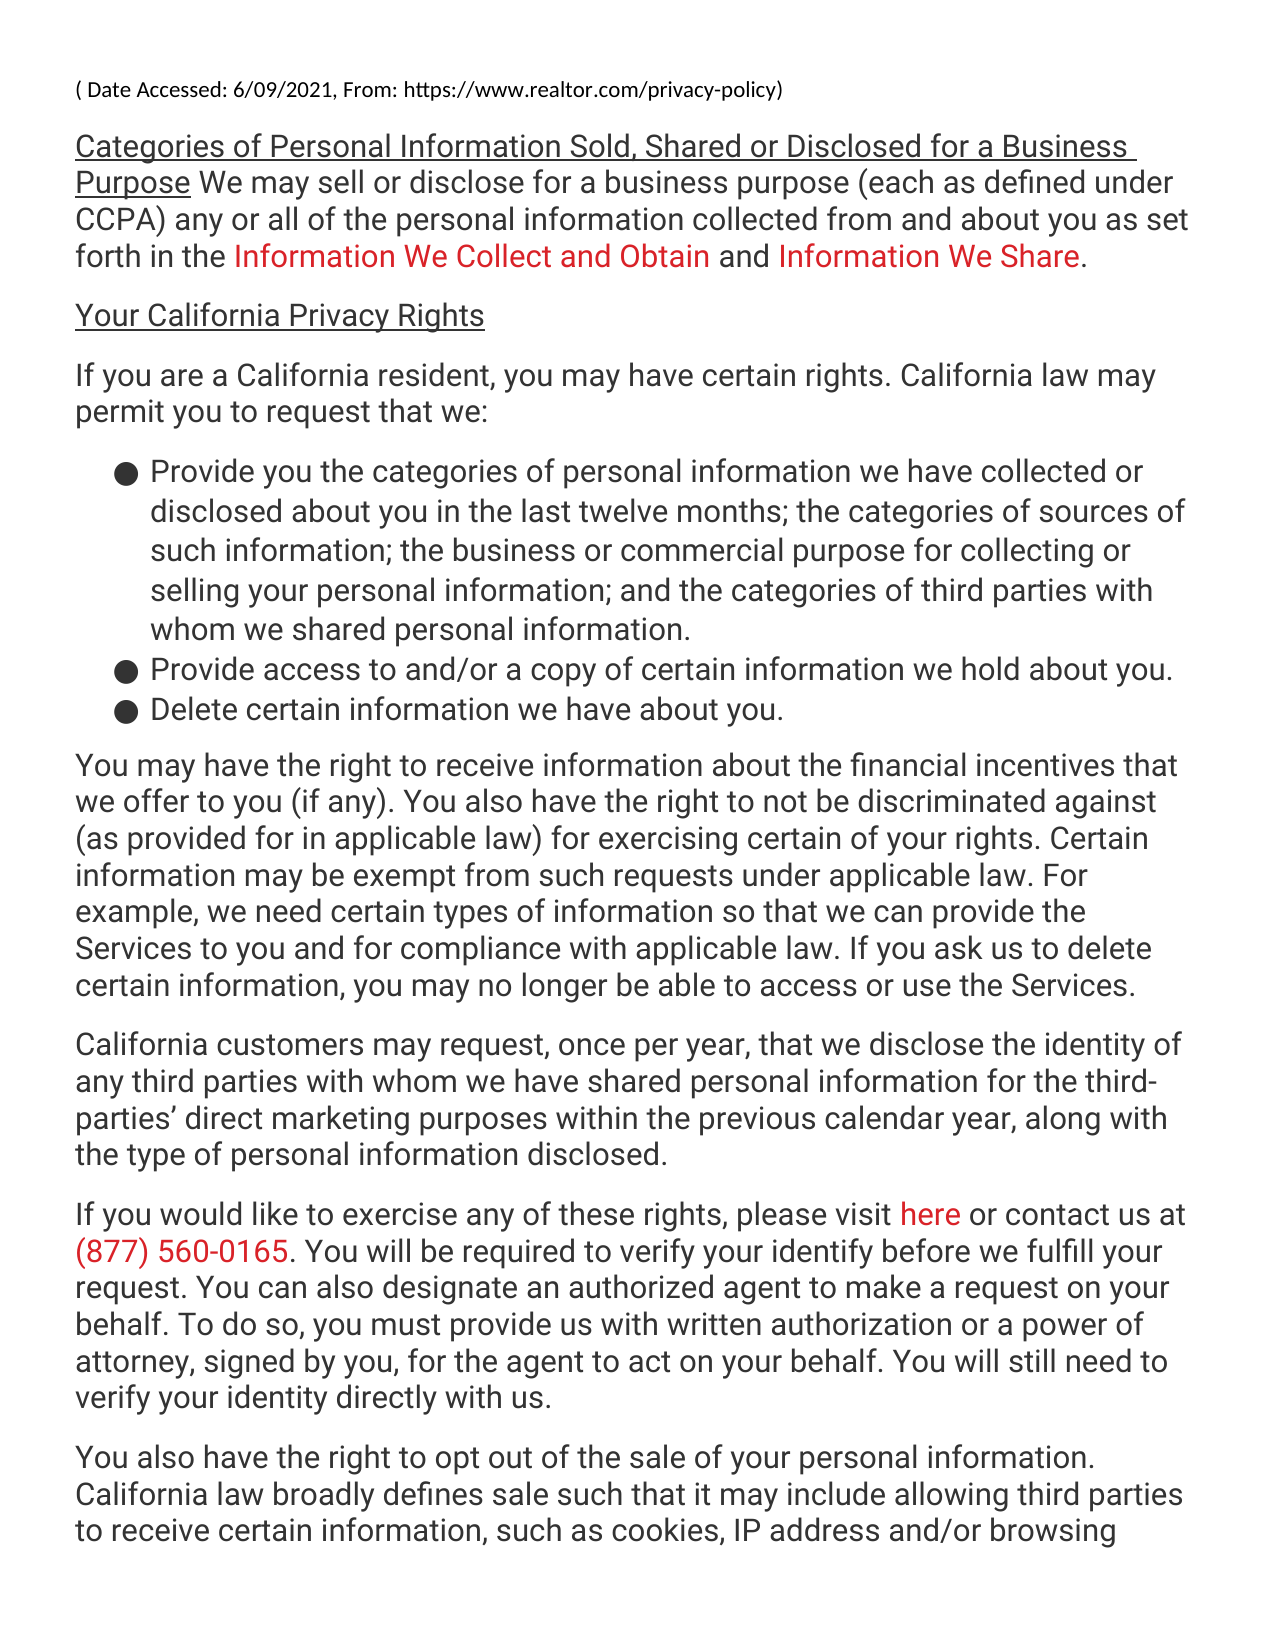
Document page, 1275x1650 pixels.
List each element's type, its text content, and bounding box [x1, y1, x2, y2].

text Your California Privacy Rights [75, 298, 1200, 334]
text Categories of Personal Information Sold, Shared or Disclosed for a Business Purpose We may sell or disclose for a business purpose (each as defined under CCPA) any or all of the personal information collected from and about you as set forth in the Information We Collect and Obtain and Information We Share. [75, 128, 1200, 275]
list Provide you the categories of personal information we have collected or disclosed about you in the last twelve months; the categories of sources of such information; the business or commercial purpose for collecting or selling your personal information; and the categories of third parties with whom we shared personal information. [112, 453, 1200, 648]
list Provide access to and/or a copy of certain information we hold about you. [112, 651, 1200, 688]
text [75, 1439, 1200, 1549]
text If you would like to exercise any of these rights, please visit here or contact us at (877) 560-0165. You will be required to verify your identify before we fulfill your request. You can also designate an authorized agent to make a request on your behalf. To do so, you must provide us with written authorization or a power of attorney, signed by you, for the agent to act on your behalf. You will still need to verify your identity directly with us. [75, 1196, 1200, 1416]
list Delete certain information we have about you. [112, 691, 1200, 728]
text California customers may request, once per year, that we disclose the identity of any third parties with whom we have shared personal information for the third-parties’ direct marketing purposes within the previous calendar year, along with the type of personal information disclosed. [75, 1027, 1200, 1173]
text You may have the right to receive information about the financial incentives that we offer to you (if any). You also have the right to not be discriminated against (as provided for in applicable law) for exercising certain of your rights. Certain information may be exempt from such requests under applicable law. For example, we need certain types of information so that we can provide the Services to you and for compliance with applicable law. If you ask us to delete certain information, you may no longer be able to access or use the Services. [75, 747, 1200, 1004]
text If you are a California resident, you may have certain rights. California law may permit you to request that we: [75, 357, 1200, 431]
